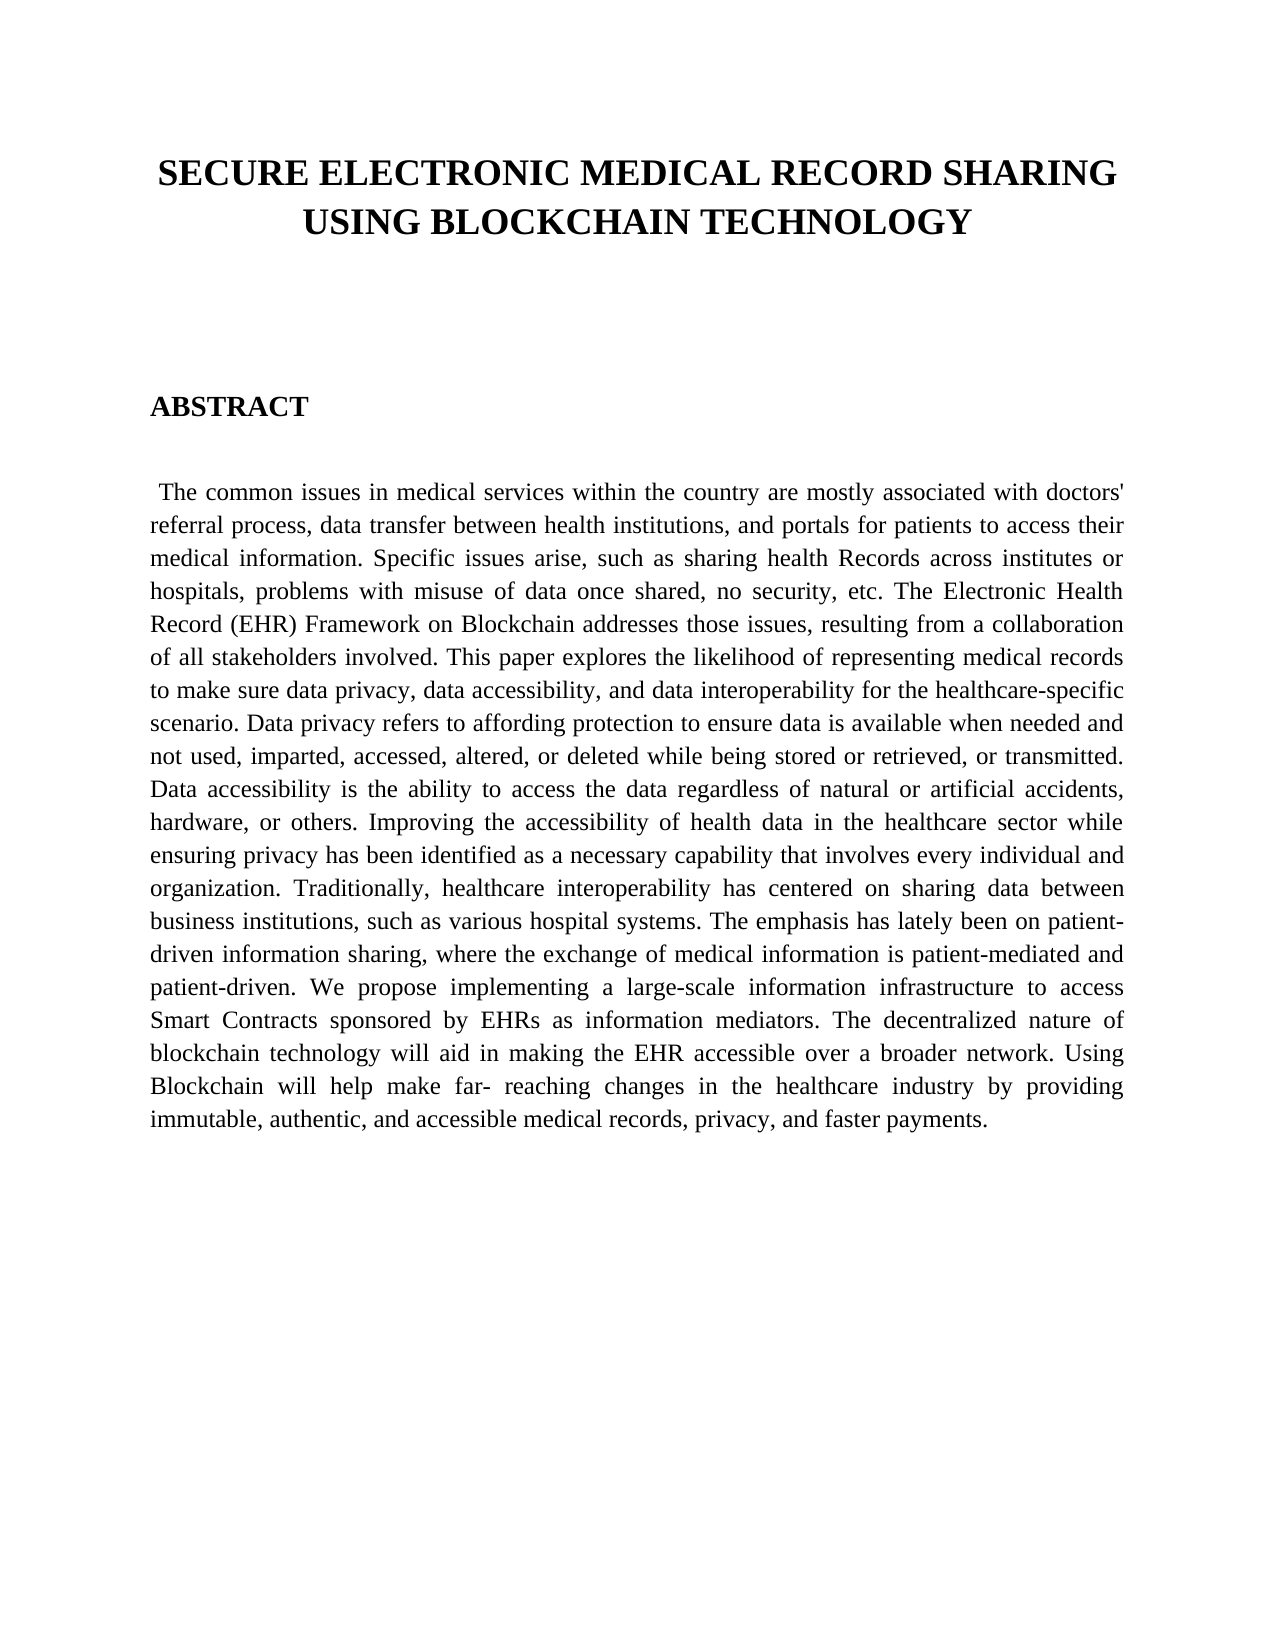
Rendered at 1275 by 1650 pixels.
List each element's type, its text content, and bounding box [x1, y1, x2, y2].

text SECURE ELECTRONIC MEDICAL RECORD SHARING USING BLOCKCHAIN TECHNOLOGY [150, 150, 1125, 243]
text ABSTRACT [150, 389, 1125, 422]
text The common issues in medical services within the country are mostly associated with doctors' referral process, data transfer between health institutions, and portals for patients to access their medical information. Specific issues arise, such as sharing health Records across institutes or hospitals, problems with misuse of data once shared, no security, etc. The Electronic Health Record (EHR) Framework on Blockchain addresses those issues, resulting from a collaboration of all stakeholders involved. This paper explores the likelihood of representing medical records to make sure data privacy, data accessibility, and data interoperability for the healthcare-specific scenario. Data privacy refers to affording protection to ensure data is available when needed and not used, imparted, accessed, altered, or deleted while being stored or retrieved, or transmitted. Data accessibility is the ability to access the data regardless of natural or artificial accidents, hardware, or others. Improving the accessibility of health data in the healthcare sector while ensuring privacy has been identified as a necessary capability that involves every individual and organization. Traditionally, healthcare interoperability has centered on sharing data between business institutions, such as various hospital systems. The emphasis has lately been on patient-driven information sharing, where the exchange of medical information is patient-mediated and patient-driven. We propose implementing a large-scale information infrastructure to access Smart Contracts sponsored by EHRs as information mediators. The decentralized nature of blockchain technology will aid in making the EHR accessible over a broader network. Using Blockchain will help make far- reaching changes in the healthcare industry by providing immutable, authentic, and accessible medical records, privacy, and faster payments. [150, 477, 1125, 1133]
